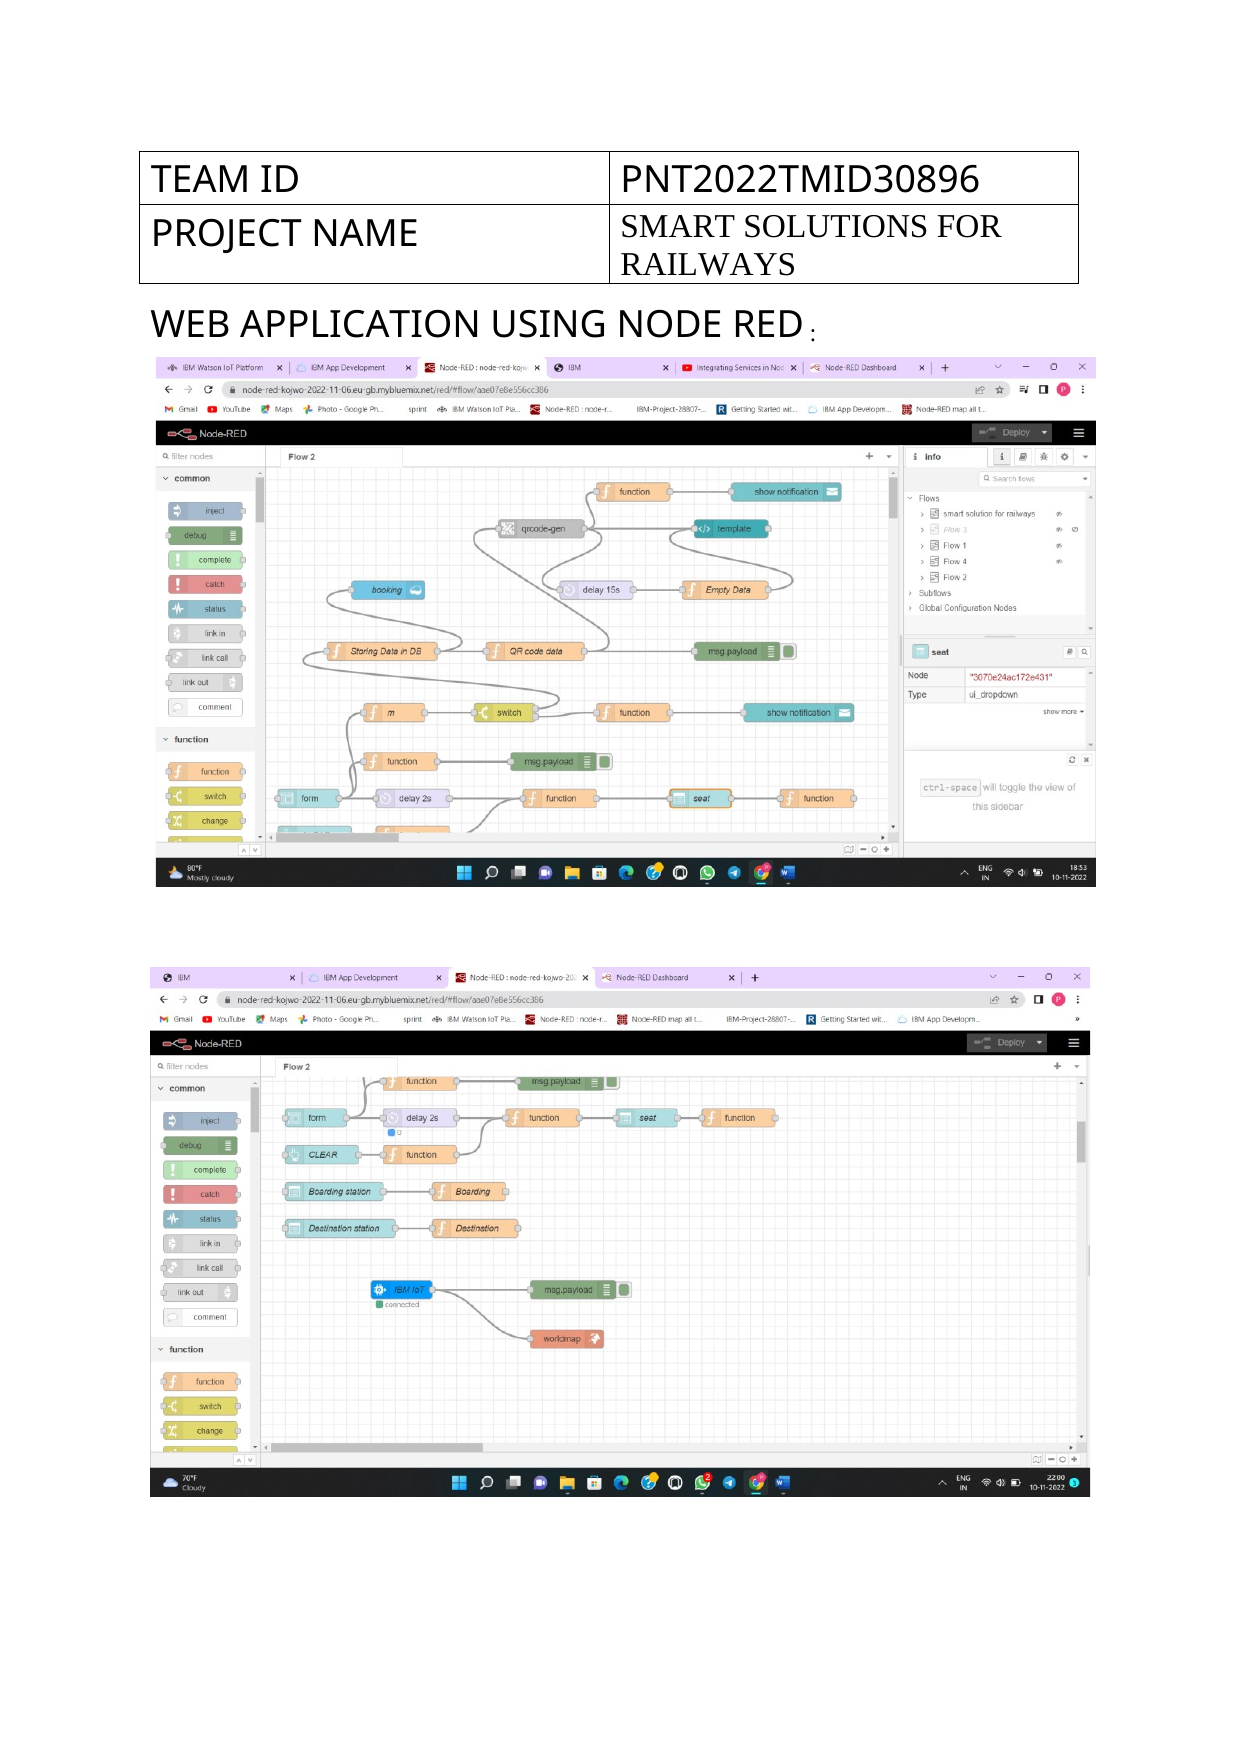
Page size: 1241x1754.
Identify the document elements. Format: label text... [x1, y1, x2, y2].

text WEB APPLICATION USING NODE RED : [150, 212, 1096, 348]
table_cell PROJECT NAME [140, 205, 609, 283]
picture [150, 967, 1091, 1497]
table_header PNT2022TMID30896 [610, 152, 1078, 204]
table_cell SMART SOLUTIONS FOR RAILWAYS [610, 205, 1078, 283]
picture [155, 357, 1096, 887]
table_header TEAM ID [140, 152, 609, 204]
